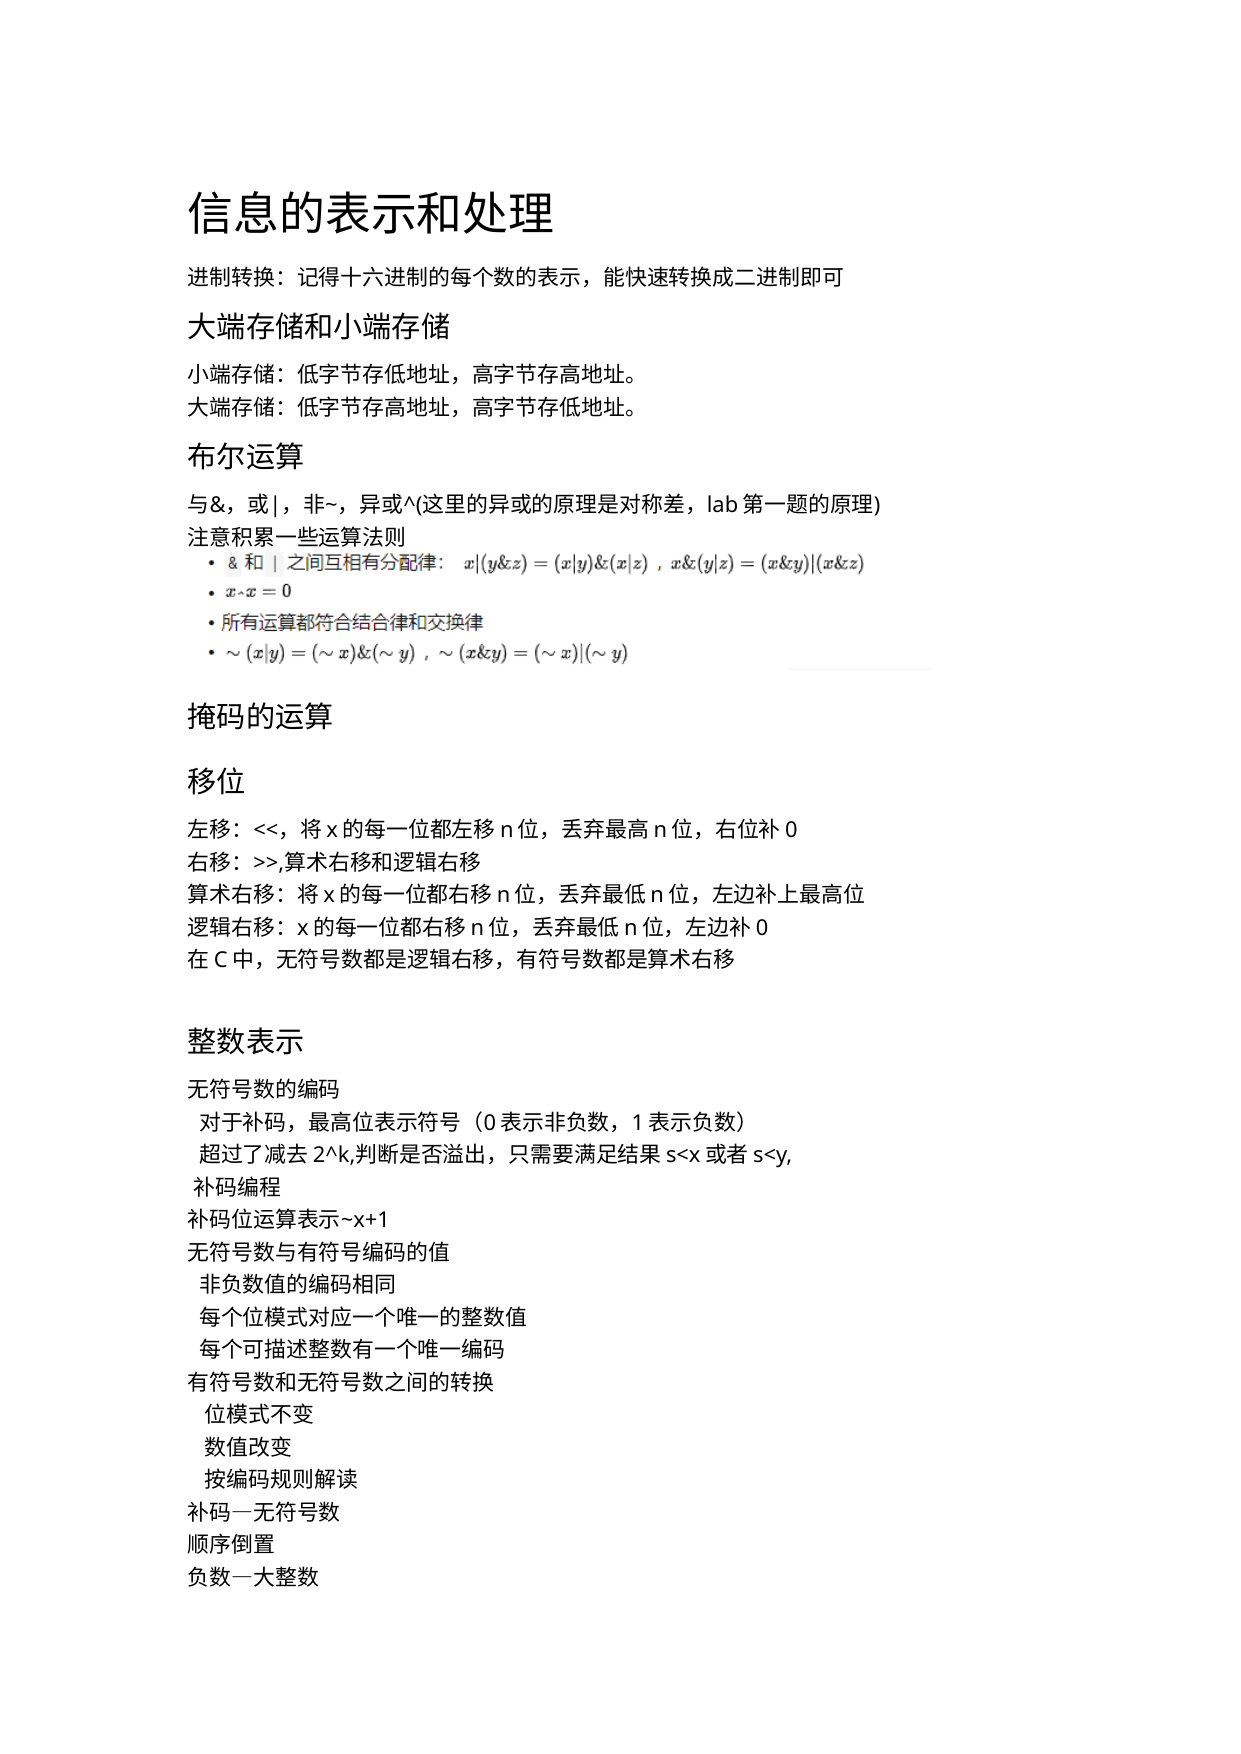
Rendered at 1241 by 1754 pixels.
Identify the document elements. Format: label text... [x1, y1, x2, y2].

text 无符号数与有符号编码的值 [187, 1234, 1053, 1267]
text 对于补码，最高位表示符号（0表示非负数，1表示负数） [187, 1104, 1053, 1137]
text 小端存储：低字节存低地址，高字节存高地址。 [187, 357, 1053, 389]
text 大端存储：低字节存高地址，高字节存低地址。 [187, 389, 1053, 422]
text 布尔运算 [187, 422, 1053, 487]
text 在C中，无符号数都是逻辑右移，有符号数都是算术右移 [187, 942, 1053, 974]
text 逻辑右移：x的每一位都右移n位，丢弃最低n位，左边补0 [187, 909, 1053, 942]
text 信息的表示和处理 [187, 162, 1053, 259]
text 按编码规则解读 [187, 1462, 1053, 1494]
text 与&，或|，非~，异或^(这里的异或的原理是对称差，lab第一题的原理) [187, 487, 1053, 519]
text 补码编程 [187, 1169, 1053, 1202]
text 整数表示 [187, 1007, 1053, 1072]
text 非负数值的编码相同 [187, 1267, 1053, 1299]
text 有符号数和无符号数之间的转换 [187, 1364, 1053, 1397]
text 负数—大整数 [187, 1559, 1053, 1592]
text 位模式不变 [187, 1397, 1053, 1429]
text 超过了减去2^k,判断是否溢出，只需要满足结果s<x或者s<y, [187, 1137, 1053, 1169]
text 数值改变 [187, 1429, 1053, 1462]
text 进制转换：记得十六进制的每个数的表示，能快速转换成二进制即可 [187, 259, 1053, 292]
text 每个可描述整数有一个唯一编码 [187, 1332, 1053, 1364]
text 顺序倒置 [187, 1527, 1053, 1559]
text 每个位模式对应一个唯一的整数值 [187, 1299, 1053, 1332]
text 补码位运算表示~x+1 [187, 1202, 1053, 1234]
text 无符号数的编码 [187, 1072, 1053, 1104]
text 大端存储和小端存储 [187, 292, 1053, 357]
text 移位 [187, 747, 1053, 812]
text 算术右移：将x的每一位都右移n位，丢弃最低n位，左边补上最高位 [187, 877, 1053, 909]
text 左移：<<，将x的每一位都左移n位，丢弃最高n位，右位补0 [187, 812, 1053, 844]
text 掩码的运算 [187, 682, 1053, 747]
text 注意积累一些运算法则 [187, 519, 1053, 552]
text 右移：>>,算术右移和逻辑右移 [187, 844, 1053, 877]
text 补码—无符号数 [187, 1494, 1053, 1527]
